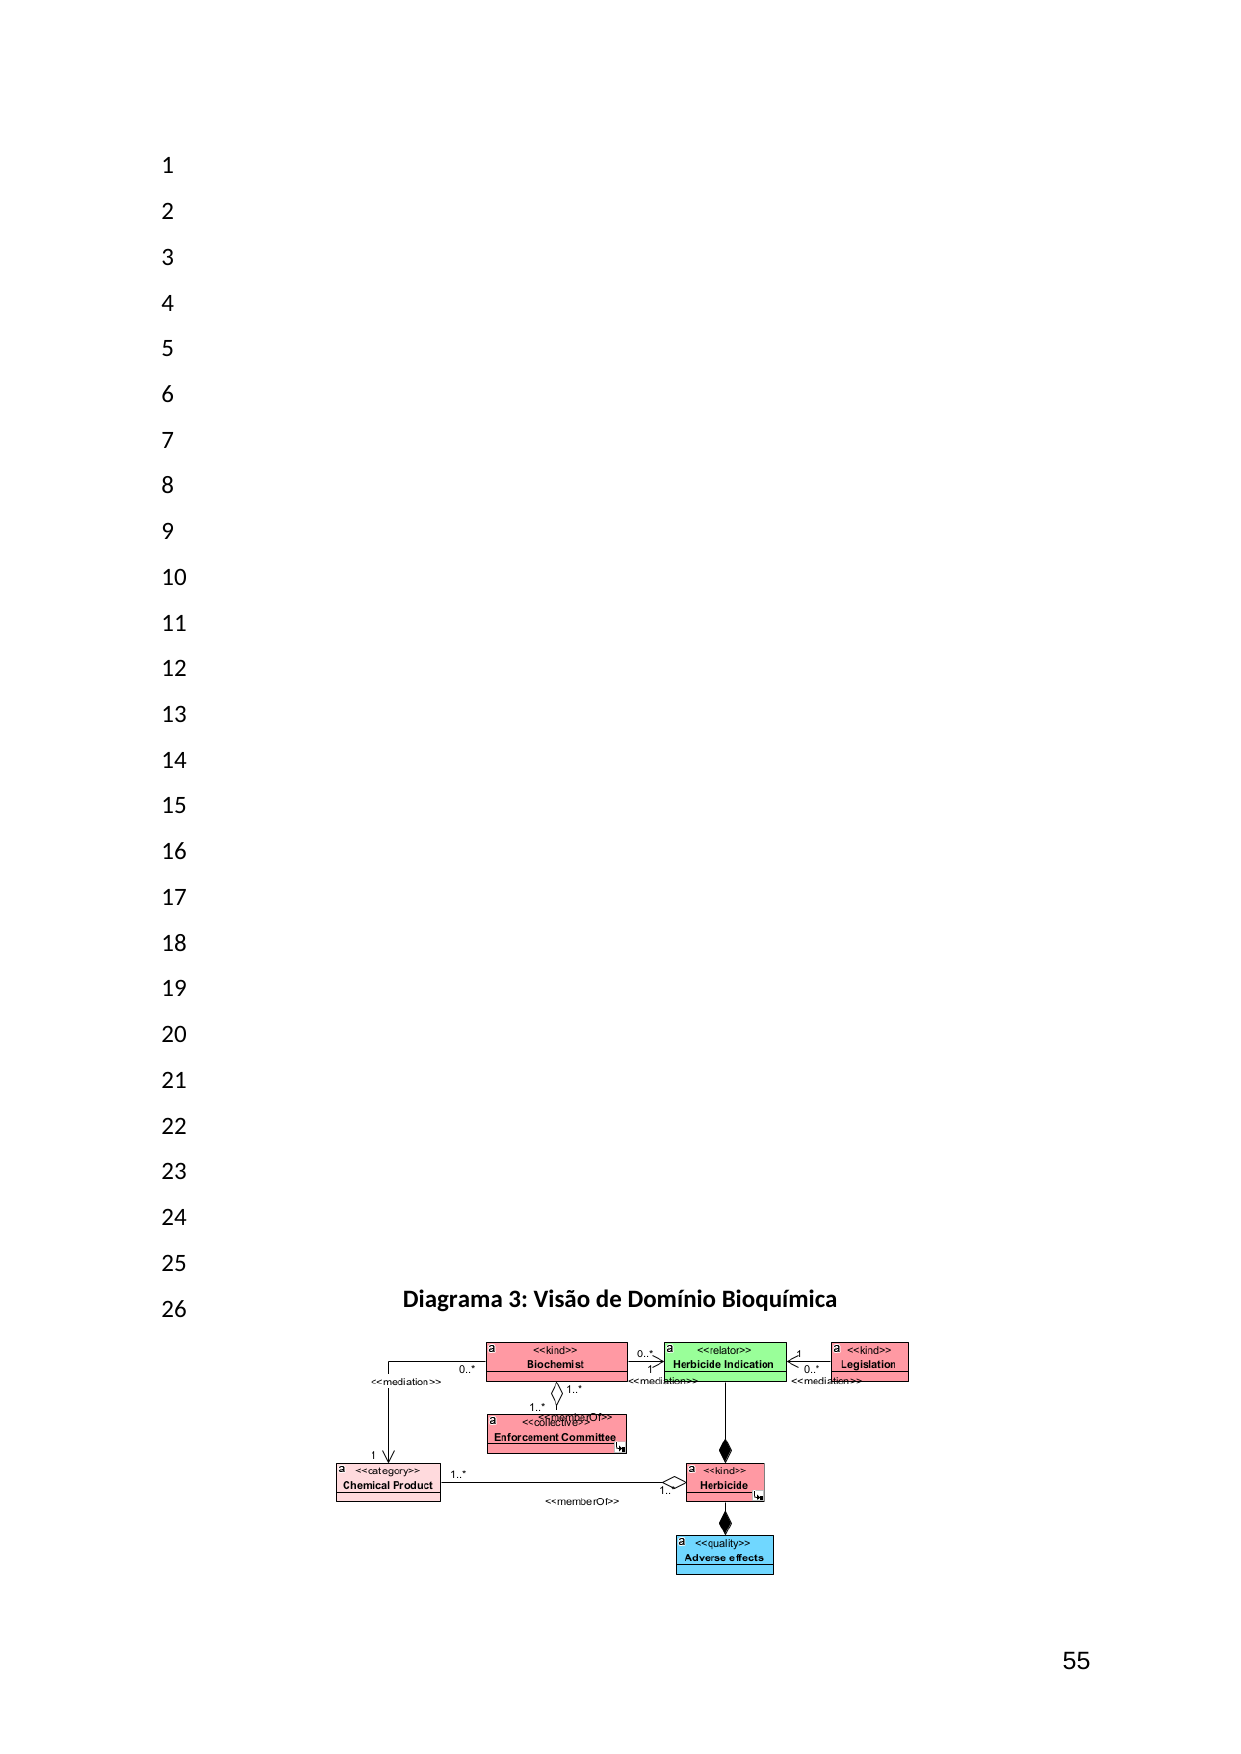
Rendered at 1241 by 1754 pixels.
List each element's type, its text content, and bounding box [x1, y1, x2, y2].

picture [320, 1326, 920, 1587]
